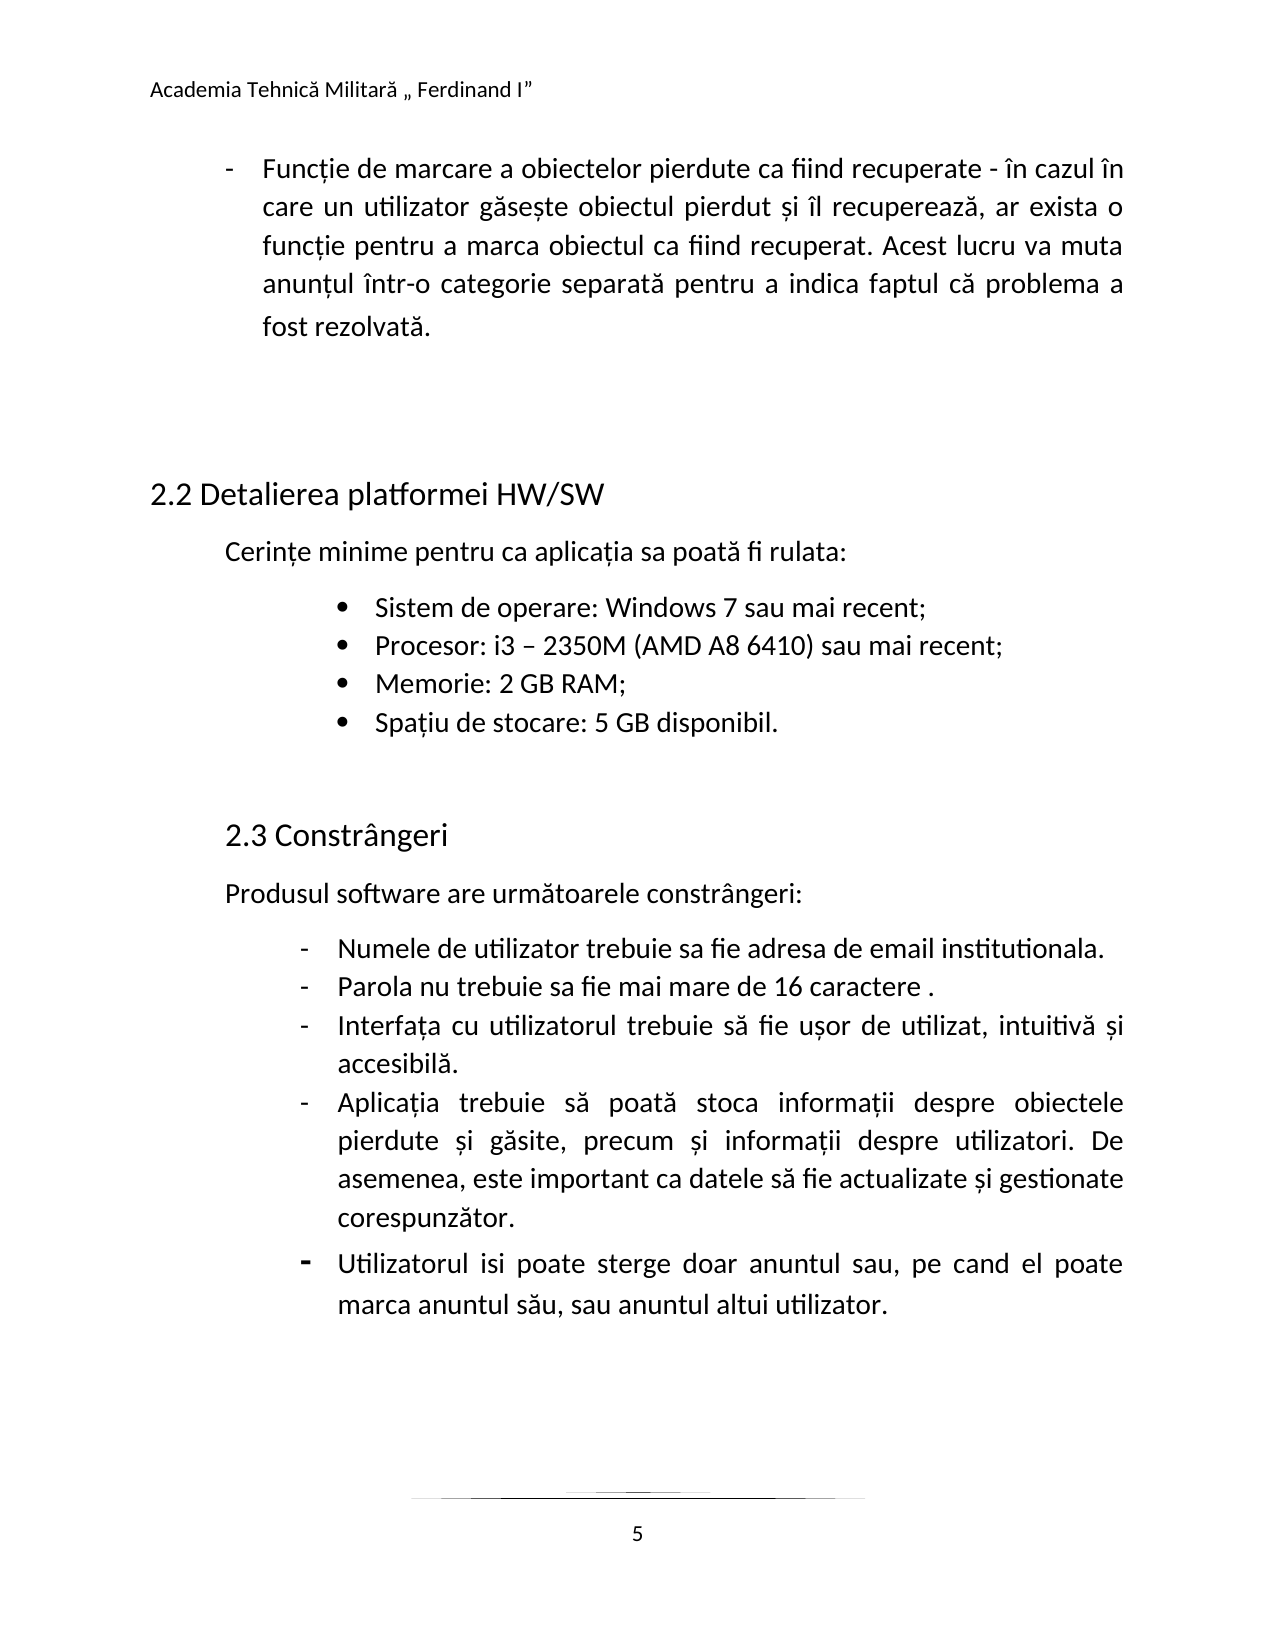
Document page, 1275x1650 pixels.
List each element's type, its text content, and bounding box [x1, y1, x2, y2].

list Procesor: i3 – 2350M (AMD A8 6410) sau mai recent; [337, 627, 1125, 663]
text 2.3 Constrângeri [225, 814, 1125, 855]
list Aplicația trebuie să poată stoca informații despre obiectele pierdute și găsite, precum și informații despre utilizatori. De asemenea, este important ca datele să fie actualizate și gestionate corespunzător. [300, 1084, 1125, 1234]
list Sistem de operare: Windows 7 sau mai recent; [337, 589, 1125, 624]
text Cerințe minime pentru ca aplicația sa poată fi rulata: [150, 533, 1125, 569]
list Funcție de marcare a obiectelor pierdute ca fiind recuperate - în cazul în care un utilizator găsește obiectul pierdut și îl recuperează, ar exista o funcție pentru a marca obiectul ca fiind recuperat. Acest lucru va muta anunțul într-o categorie separată pentru a indica faptul că problema a fost rezolvată. [225, 150, 1125, 344]
list Spațiu de stocare: 5 GB disponibil. [337, 704, 1125, 739]
list Memorie: 2 GB RAM; [337, 666, 1125, 701]
list Interfața cu utilizatorul trebuie să fie ușor de utilizat, intuitivă și accesibilă. [300, 1007, 1125, 1081]
text Produsul software are următoarele constrângeri: [225, 875, 1125, 910]
text 2.2 Detalierea platformei HW/SW [150, 472, 1125, 513]
list Parola nu trebuie sa fie mai mare de 16 caractere . [300, 968, 1125, 1004]
list Numele de utilizator trebuie sa fie adresa de email institutionala. [300, 930, 1125, 966]
list Utilizatorul isi poate sterge doar anuntul sau, pe cand el poate marca anuntul său, sau anuntul altui utilizator. [300, 1237, 1125, 1322]
